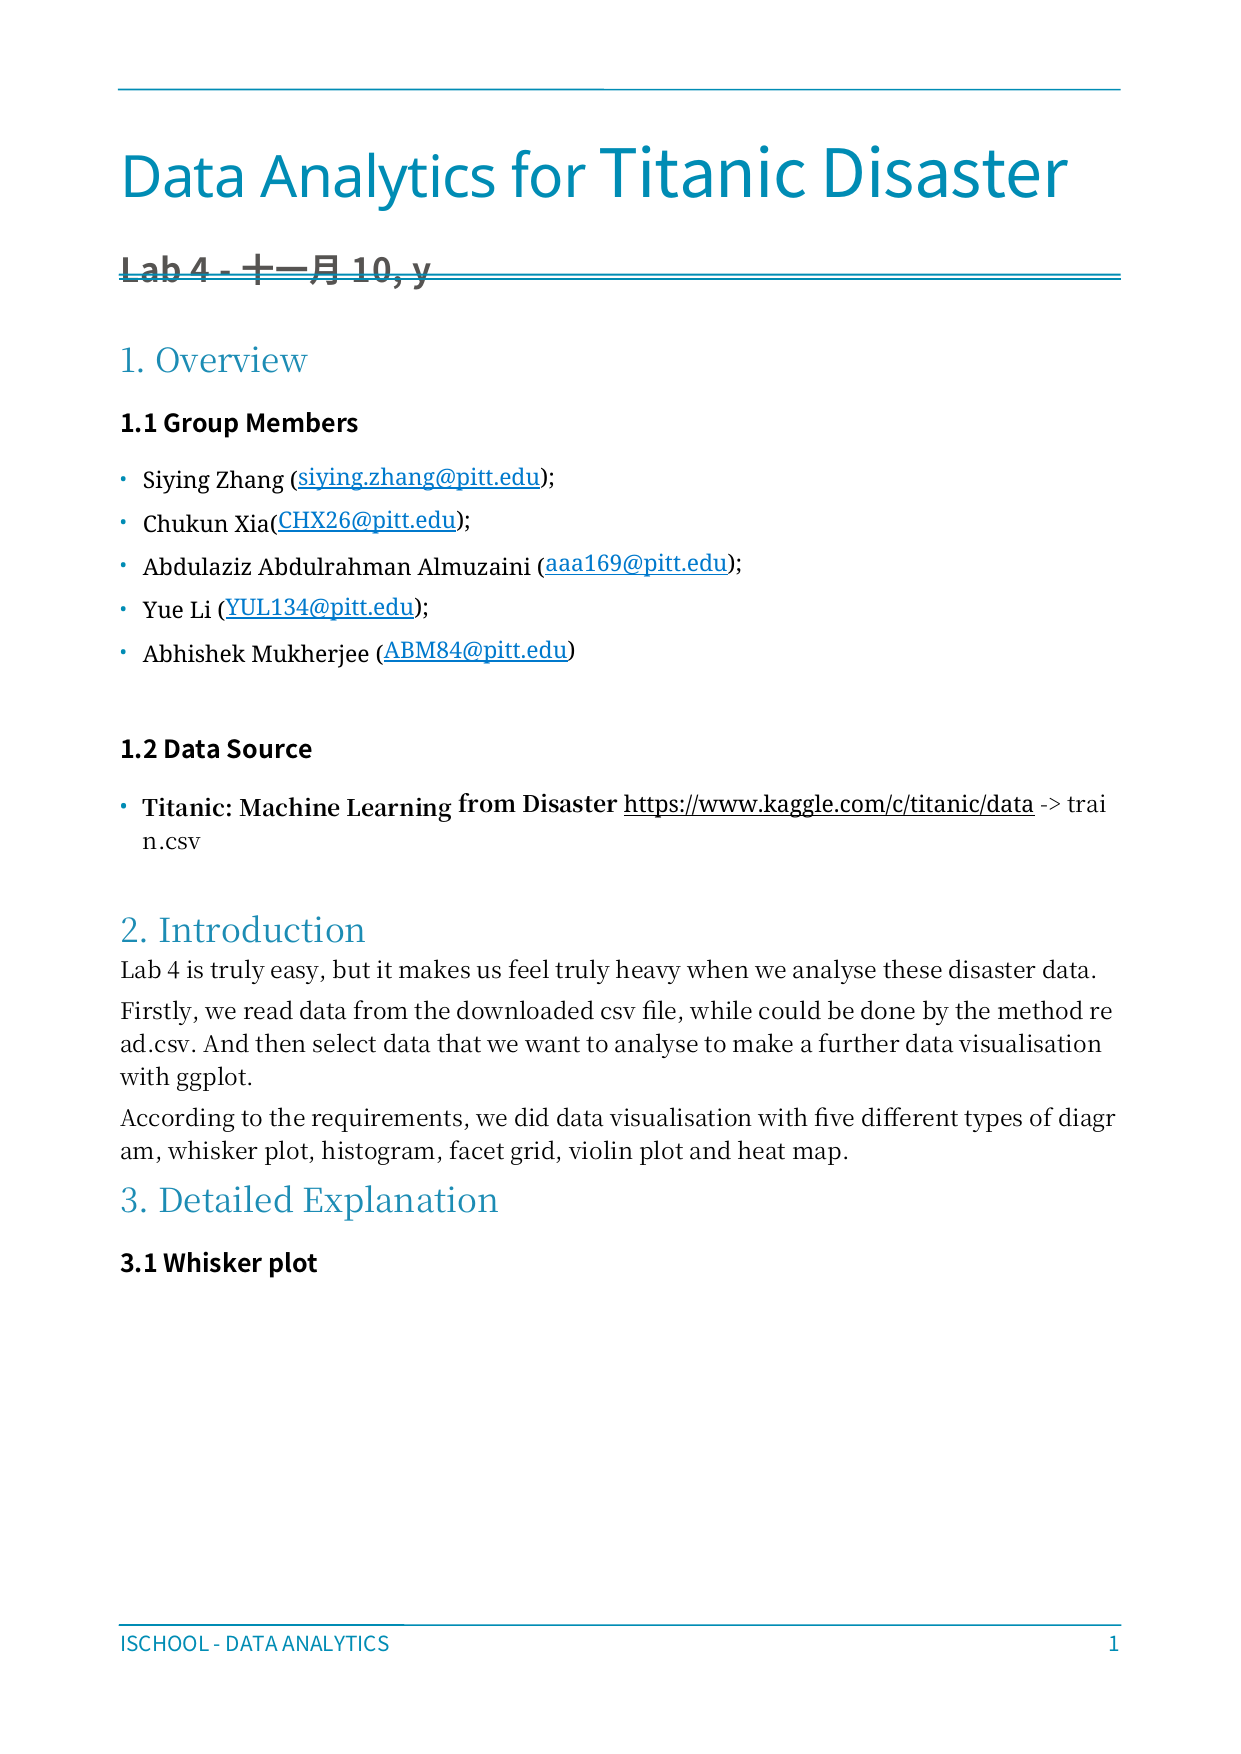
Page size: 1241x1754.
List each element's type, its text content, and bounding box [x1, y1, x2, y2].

subtitle 3.1 Whisker plot [120, 1243, 1120, 1279]
subtitle 1.1 Group Members [120, 403, 1120, 439]
title Data Analytics for Titanic Disaster [120, 135, 1120, 213]
subtitle 1.2 Data Source [120, 729, 1120, 765]
subtitle Lab 4 - October 13, 2015 [120, 244, 1120, 273]
list Abdulaziz Abdulrahman Almuzaini (aaa169@pitt.edu); [120, 547, 1120, 582]
text Firstly, we read data from the downloaded csv file, while could be done by the method read.csv. And then select data that we want to analyse to make a further data visualisation with ggplot. [120, 993, 1120, 1092]
subtitle 1. Overview [120, 334, 1120, 382]
list Yue Li (YUL134@pitt.edu); [120, 590, 1120, 625]
subtitle 2. Introduction [120, 904, 1120, 952]
text Lab 4 is truly easy, but it makes us feel truly heavy when we analyse these disaster data. [120, 952, 1120, 985]
list Chukun Xia(CHX26@pitt.edu); [120, 504, 1120, 539]
text According to the requirements, we did data visualisation with five different types of diagram, whisker plot, histogram, facet grid, violin plot and heat map. [120, 1100, 1120, 1166]
list Abhishek Mukherjee (ABM84@pitt.edu) [120, 634, 1120, 669]
subtitle 3. Detailed Explanation [120, 1174, 1120, 1222]
list Titanic: Machine Learning from Disaster https://www.kaggle.com/c/titanic/data -> train.csv [120, 786, 1120, 856]
list Siying Zhang (siying.zhang@pitt.edu); [120, 460, 1120, 495]
